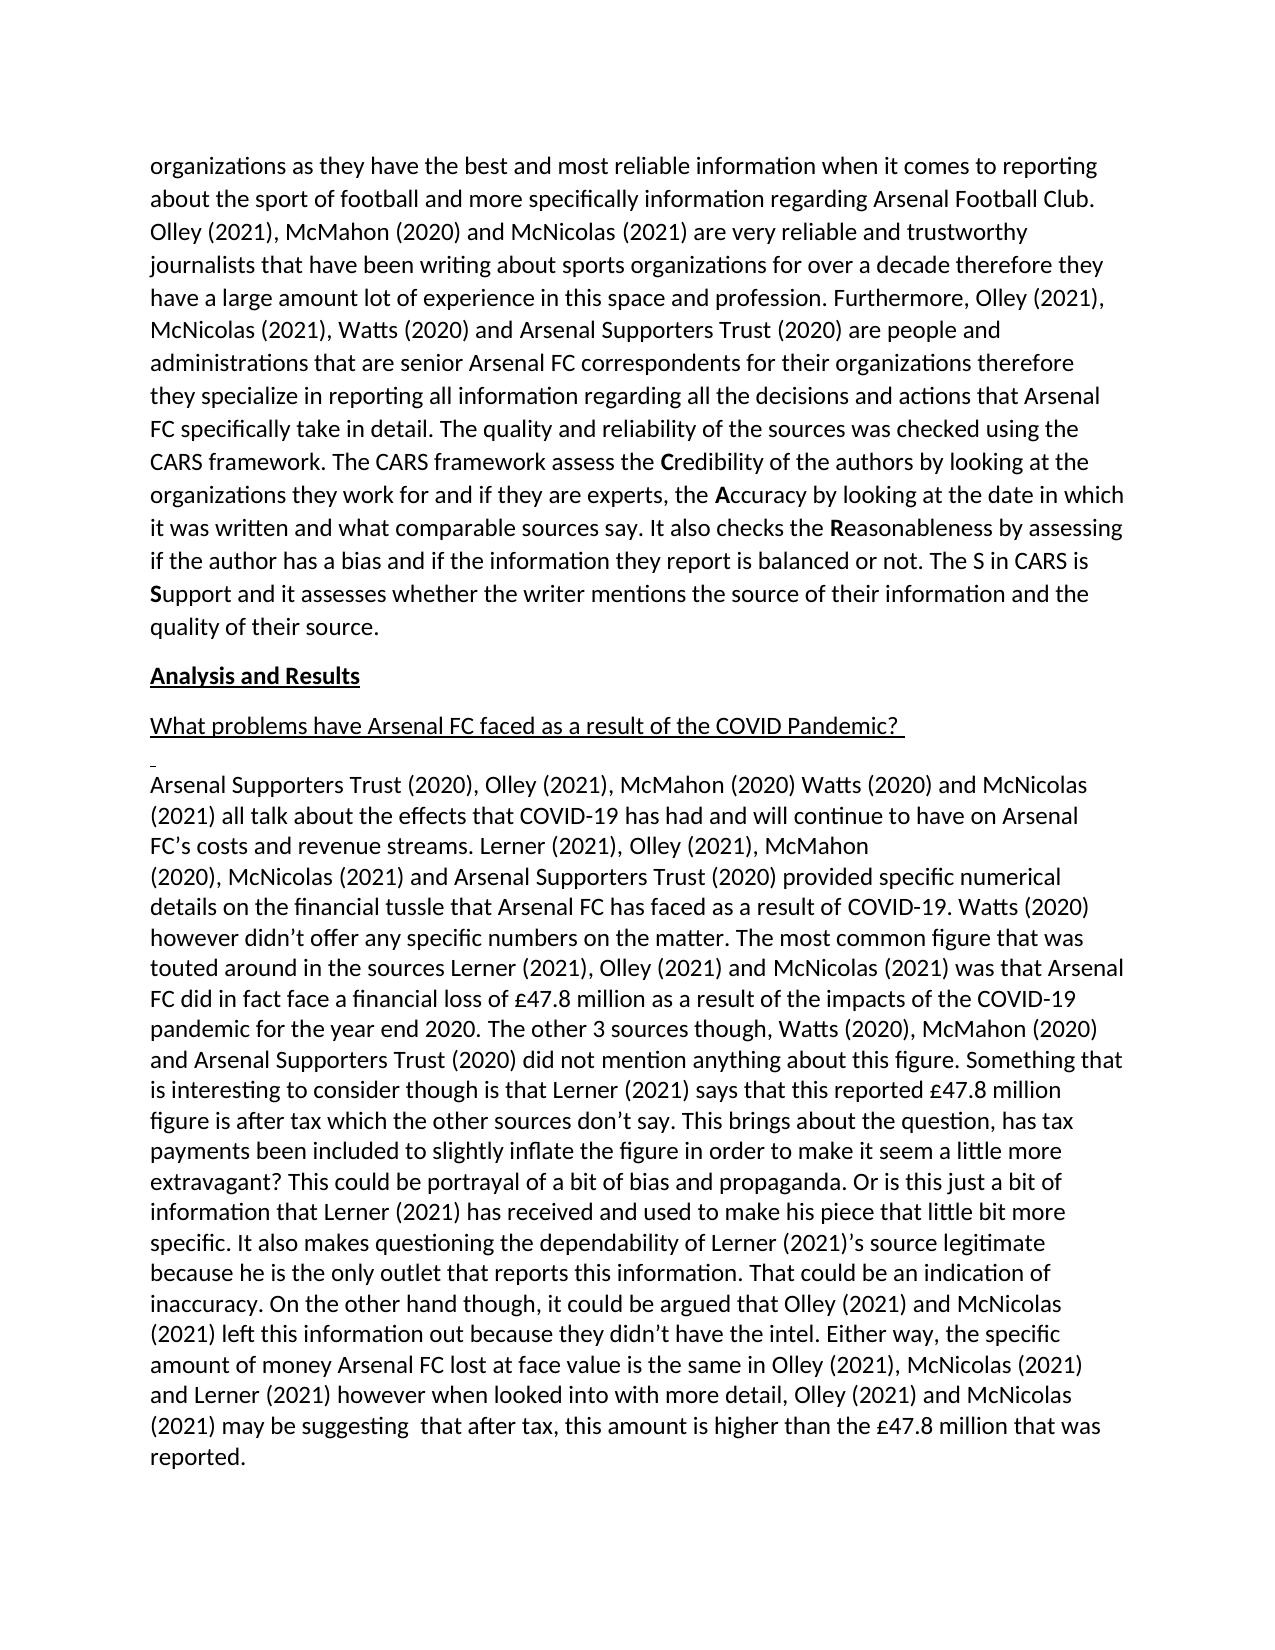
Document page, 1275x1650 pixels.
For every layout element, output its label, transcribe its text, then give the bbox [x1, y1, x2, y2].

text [150, 150, 1125, 641]
text Analysis and Results [150, 660, 1125, 691]
text Arsenal Supporters Trust (2020), Olley (2021), McMahon (2020) Watts (2020) and McNicolas (2021) all talk about the effects that COVID-19 has had and will continue to have on Arsenal FC’s costs and revenue streams. Lerner (2021), Olley (2021), McMahon (2020), McNicolas (2021) and Arsenal Supporters Trust (2020) provided specific numerical details on the financial tussle that Arsenal FC has faced as a result of COVID-19. Watts (2020) however didn’t offer any specific numbers on the matter. The most common figure that was touted around in the sources Lerner (2021), Olley (2021) and McNicolas (2021) was that Arsenal FC did in fact face a financial loss of £47.8 million as a result of the impacts of the COVID-19 pandemic for the year end 2020. The other 3 sources though, Watts (2020), McMahon (2020) and Arsenal Supporters Trust (2020) did not mention anything about this figure. Something that is interesting to consider though is that Lerner (2021) says that this reported £47.8 million figure is after tax which the other sources don’t say. This brings about the question, has tax payments been included to slightly inflate the figure in order to make it seem a little more extravagant? This could be portrayal of a bit of bias and propaganda. Or is this just a bit of information that Lerner (2021) has received and used to make his piece that little bit more specific. It also makes questioning the dependability of Lerner (2021)’s source legitimate because he is the only outlet that reports this information. That could be an indication of inaccuracy. On the other hand though, it could be argued that Olley (2021) and McNicolas (2021) left this information out because they didn’t have the intel. Either way, the specific amount of money Arsenal FC lost at face value is the same in Olley (2021), McNicolas (2021) and Lerner (2021) however when looked into with more detail, Olley (2021) and McNicolas (2021) may be suggesting that after tax, this amount is higher than the £47.8 million that was reported. [150, 769, 1125, 1471]
text What problems have Arsenal FC faced as a result of the COVID Pandemic? [150, 710, 1125, 741]
